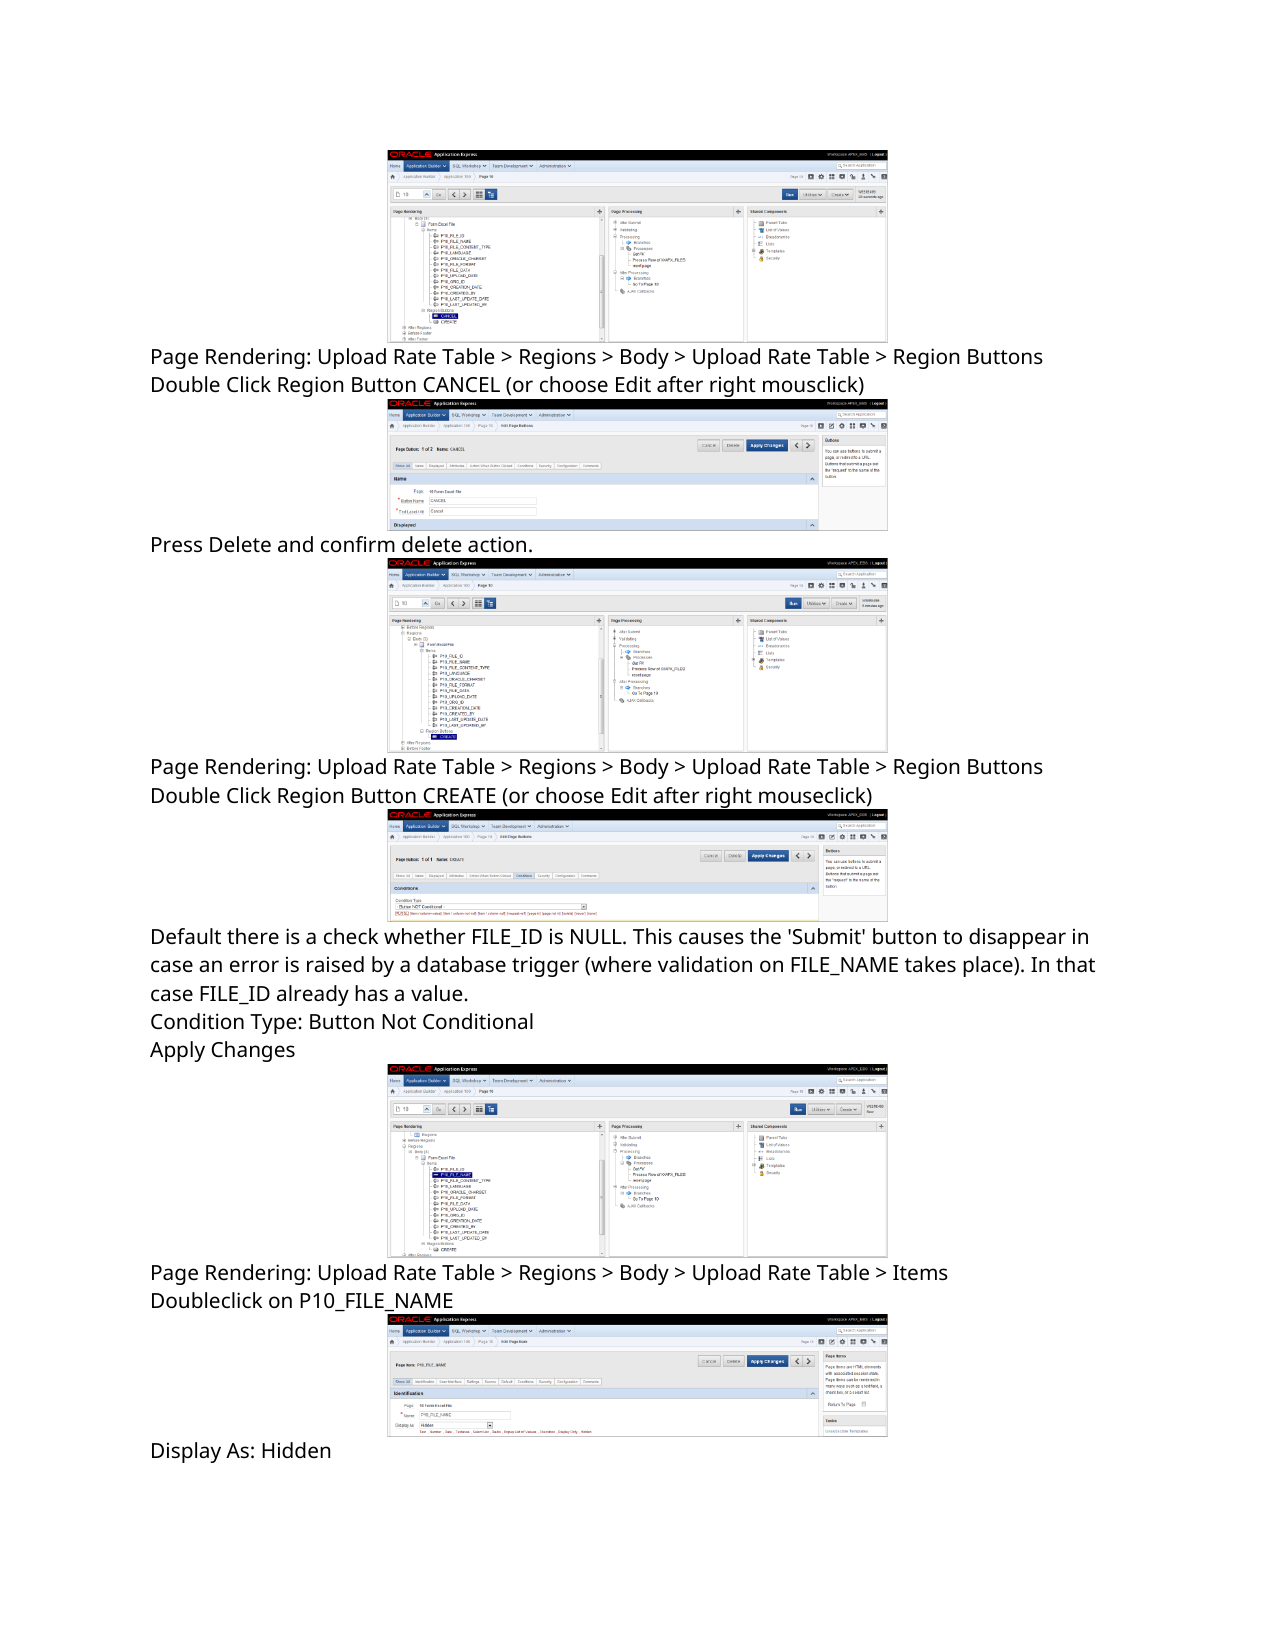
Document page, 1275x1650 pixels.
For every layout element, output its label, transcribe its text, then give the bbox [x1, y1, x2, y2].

picture [387, 809, 888, 922]
text Press Delete and confirm delete action. [150, 530, 1125, 559]
text Page Rendering: Upload Rate Table > Regions > Body > Upload Rate Table > Region Buttons Double Click Region Button CANCEL (or choose Edit after right mousclick) [150, 342, 1125, 399]
picture [387, 150, 888, 343]
picture [387, 1064, 888, 1258]
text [150, 1437, 1125, 1493]
text Page Rendering: Upload Rate Table > Regions > Body > Upload Rate Table > Items Doubleclick on P10_FILE_NAME [150, 1258, 1125, 1315]
text Default there is a check whether FILE_ID is NULL. This causes the 'Submit' button to disappear in case an error is raised by a database trigger (where validation on FILE_NAME takes place). In that case FILE_ID already has a value. Condition Type: Button Not Conditional Apply Changes [150, 922, 1125, 1064]
picture [387, 558, 888, 753]
picture [387, 1314, 888, 1437]
picture [387, 399, 888, 531]
text Page Rendering: Upload Rate Table > Regions > Body > Upload Rate Table > Region Buttons Double Click Region Button CREATE (or choose Edit after right mouseclick) [150, 752, 1125, 809]
